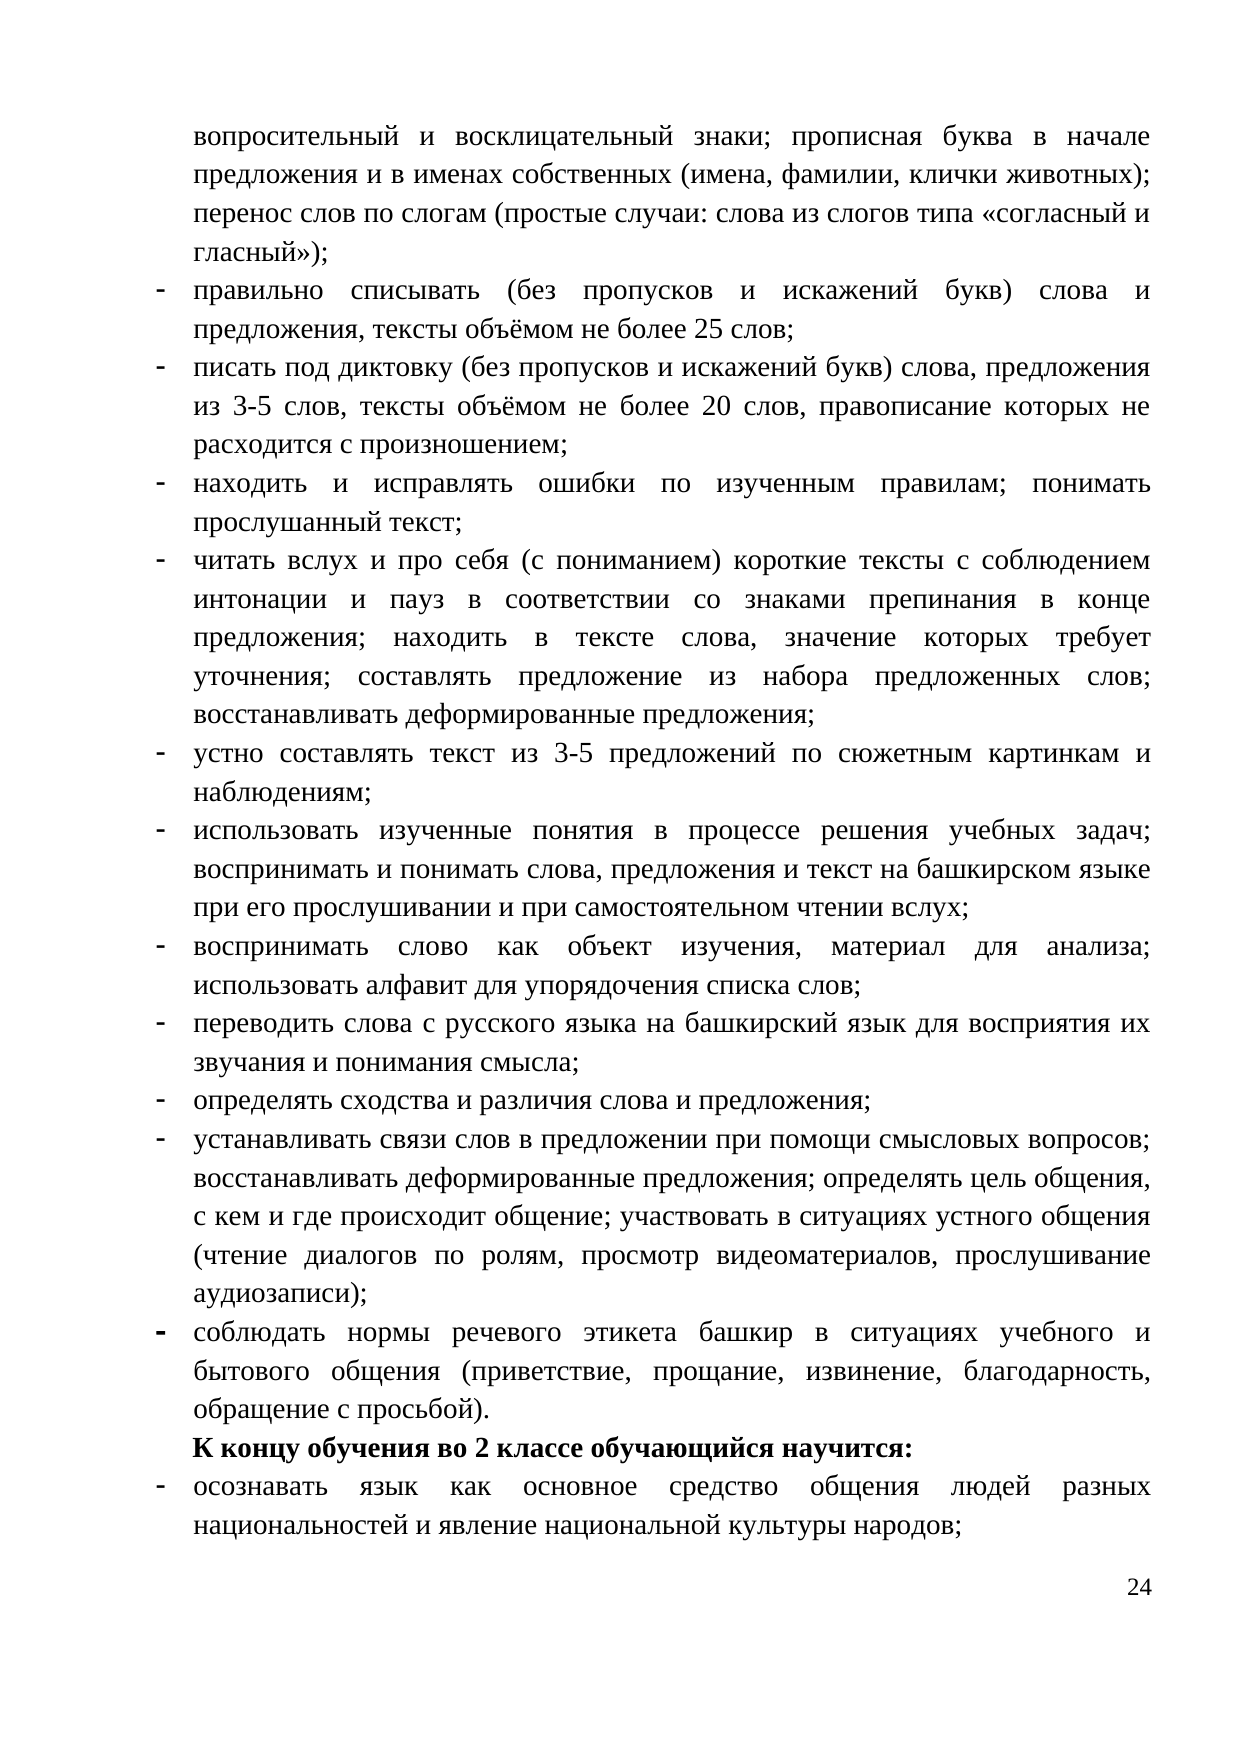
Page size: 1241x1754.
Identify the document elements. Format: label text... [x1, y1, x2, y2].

list воспринимать слово как объект изучения, материал для анализа; использовать алфавит для упорядочения списка слов; [156, 928, 1152, 1000]
list писать под диктовку (без пропусков и искажений букв) слова, предложения из 3-5 слов, тексты объёмом не более 20 слов, правописание которых не расходится с произношением; [156, 349, 1152, 460]
list соблюдать нормы речевого этикета башкир в ситуациях учебного и бытового общения (приветствие, прощание, извинение, благодарность, обращение с просьбой). [156, 1314, 1152, 1425]
text К концу обучения во 2 классе обучающийся научится: [118, 1430, 1152, 1463]
list переводить слова с русского языка на башкирский язык для восприятия их звучания и понимания смысла; [156, 1005, 1152, 1077]
list устно составлять текст из 3-5 предложений по сюжетным картинкам и наблюдениям; [156, 735, 1152, 807]
list устанавливать связи слов в предложении при помощи смысловых вопросов; восстанавливать деформированные предложения; определять цель общения, с кем и где происходит общение; участвовать в ситуациях устного общения (чтение диалогов по ролям, просмотр видеоматериалов, прослушивание аудиозаписи); [156, 1121, 1152, 1309]
list осознавать язык как основное средство общения людей разных национальностей и явление национальной культуры народов; [156, 1468, 1152, 1540]
list использовать изученные понятия в процессе решения учебных задач; воспринимать и понимать слова, предложения и текст на башкирском языке при его прослушивании и при самостоятельном чтении вслух; [156, 812, 1152, 923]
list определять сходства и различия слова и предложения; [156, 1082, 1152, 1116]
list правильно списывать (без пропусков и искажений букв) слова и предложения, тексты объёмом не более 25 слов; [156, 272, 1152, 344]
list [156, 118, 1152, 267]
list находить и исправлять ошибки по изученным правилам; понимать прослушанный текст; [156, 465, 1152, 537]
list читать вслух и про себя (с пониманием) короткие тексты с соблюдением интонации и пауз в соответствии со знаками препинания в конце предложения; находить в тексте слова, значение которых требует уточнения; составлять предложение из набора предложенных слов; восстанавливать деформированные предложения; [156, 542, 1152, 730]
